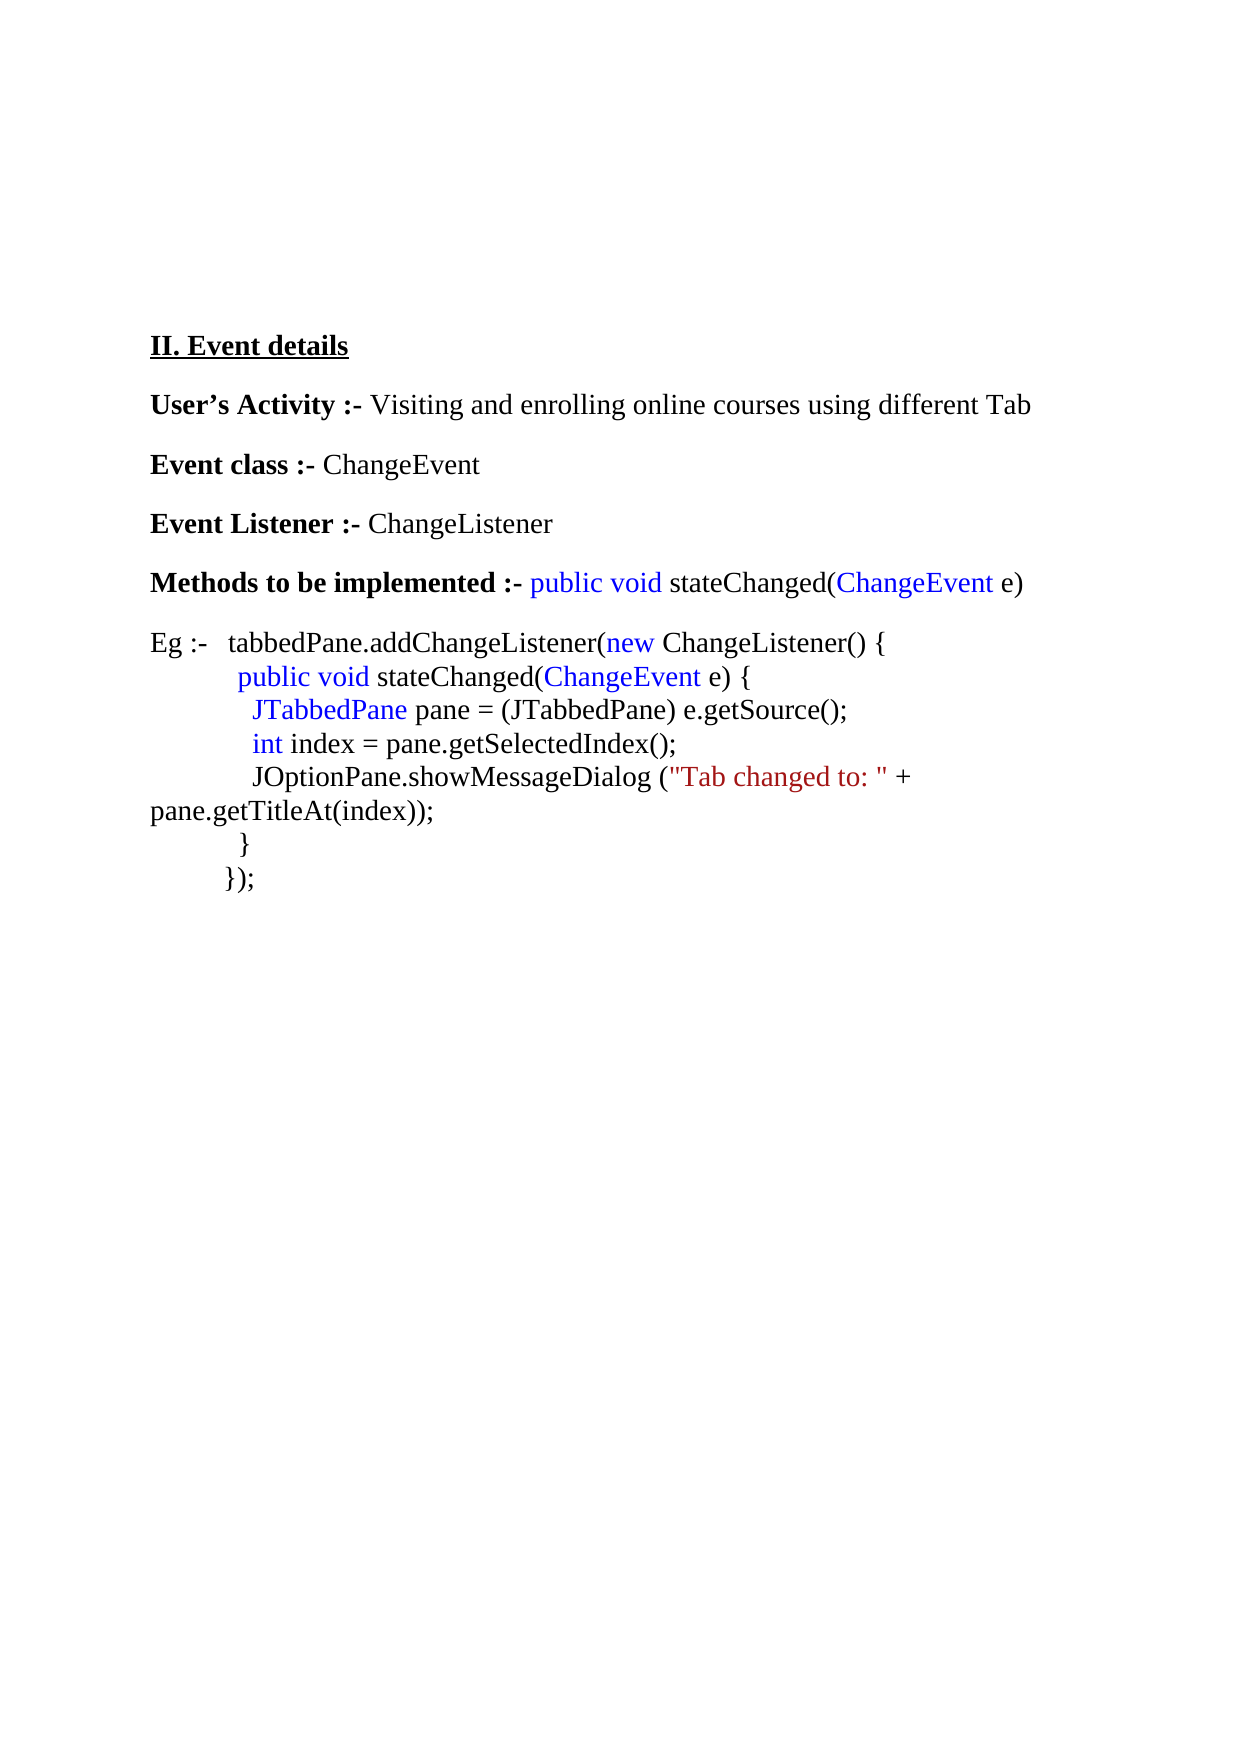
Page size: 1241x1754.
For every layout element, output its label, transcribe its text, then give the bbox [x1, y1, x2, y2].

text } [150, 826, 1090, 860]
text User’s Activity :- Visiting and enrolling online courses using different Tab [150, 387, 1090, 421]
text Event class :- ChangeEvent [150, 447, 1090, 480]
text JTabbedPane pane = (JTabbedPane) e.getSource(); [150, 692, 1090, 726]
text }); [150, 860, 1090, 893]
text Eg :- tabbedPane.addChangeListener(new ChangeListener() { [150, 625, 1090, 659]
text JOptionPane.showMessageDialog ("Tab changed to: " + pane.getTitleAt(index)); [150, 759, 1090, 826]
text Methods to be implemented :- public void stateChanged(ChangeEvent e) [150, 566, 1090, 599]
text Event Listener :- ChangeListener [150, 506, 1090, 540]
text II. Event details [150, 328, 1090, 362]
text int index = pane.getSelectedIndex(); [150, 726, 1090, 759]
text public void stateChanged(ChangeEvent e) { [150, 659, 1090, 692]
